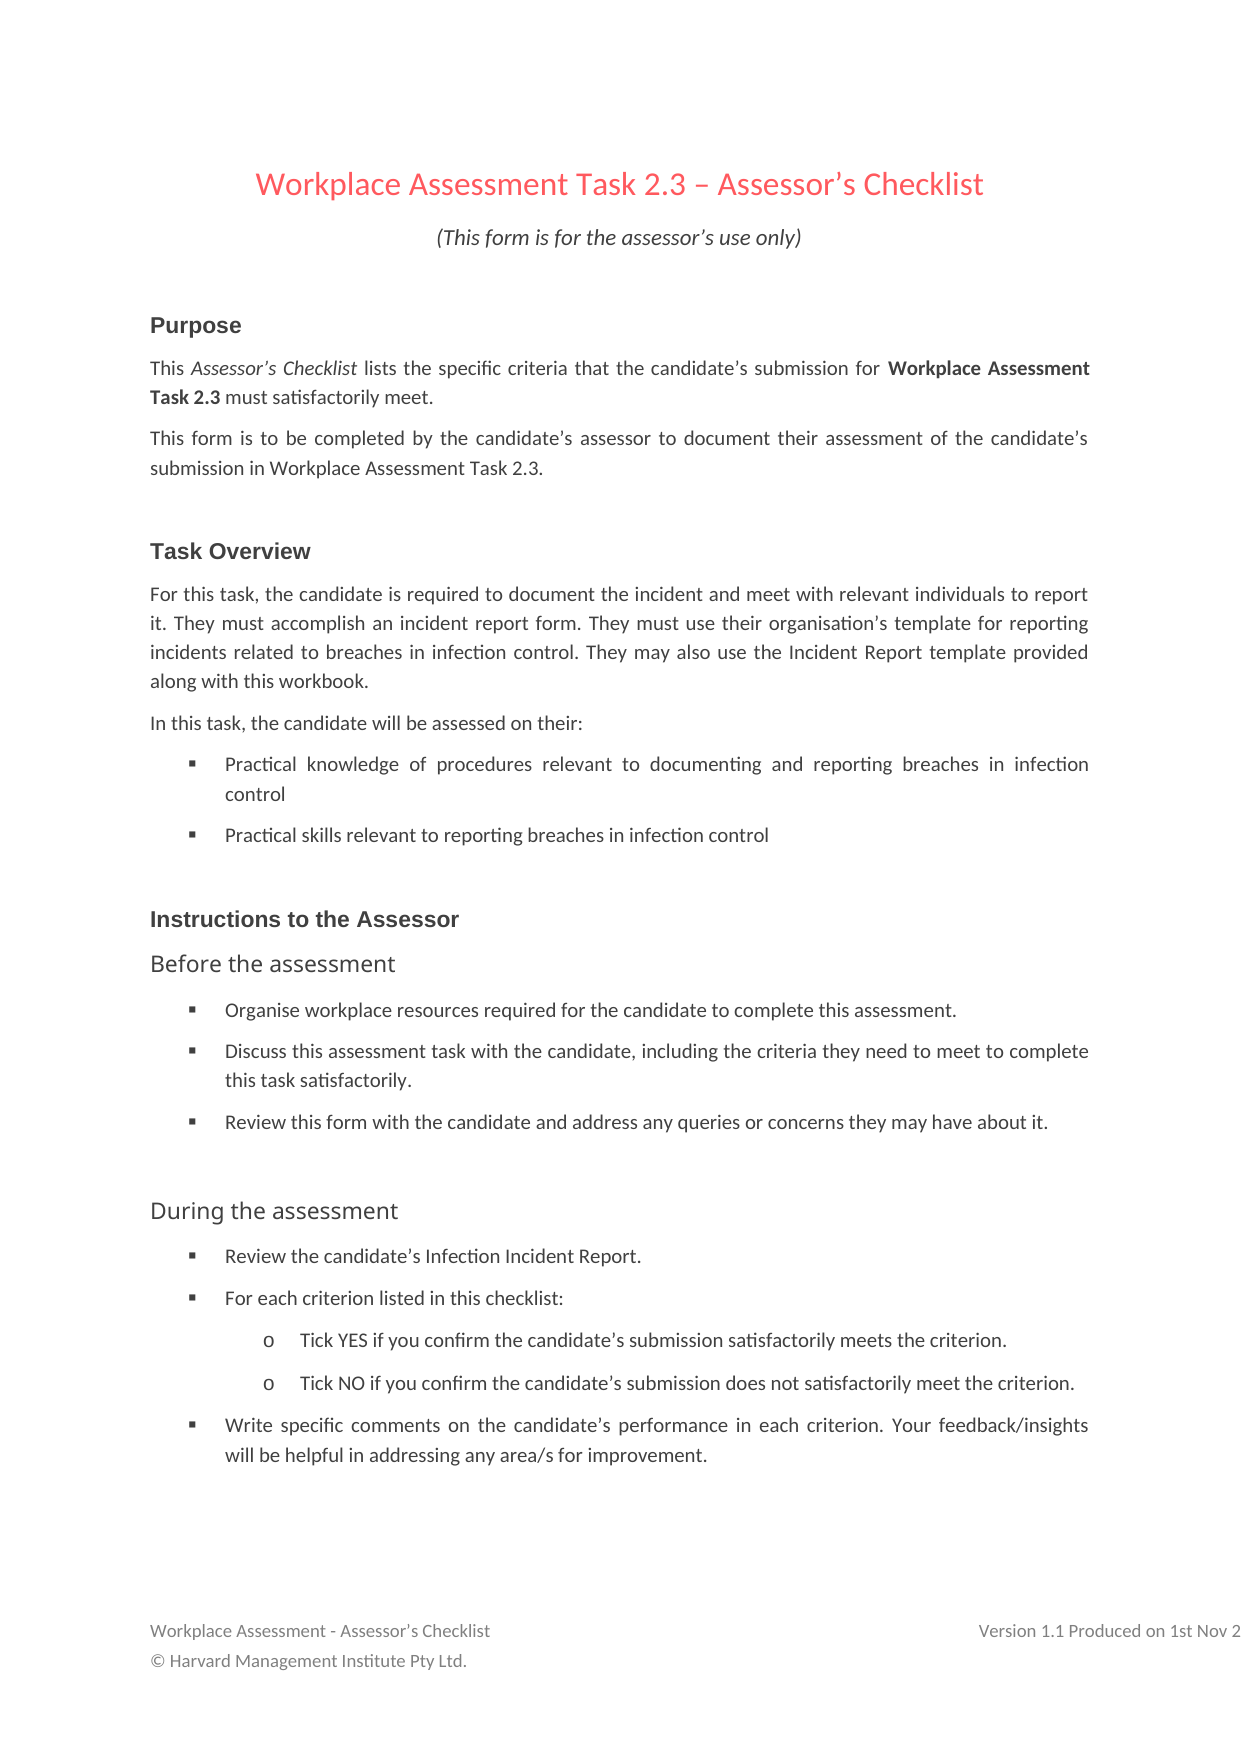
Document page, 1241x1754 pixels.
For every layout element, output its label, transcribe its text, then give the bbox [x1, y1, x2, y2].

subtitle Purpose [150, 312, 1090, 338]
text This Assessor’s Checklist lists the specific criteria that the candidate’s submission for Workplace Assessment Task 2.3 must satisfactorily meet. [150, 355, 1090, 409]
list Tick NO if you confirm the candidate’s submission does not satisfactorily meet the criterion. [262, 1370, 1090, 1396]
list Organise workplace resources required for the candidate to complete this assessment. [187, 997, 1090, 1022]
subtitle Before the assessment [150, 948, 1090, 980]
list Review this form with the candidate and address any queries or concerns they may have about it. [187, 1109, 1090, 1135]
list Discuss this assessment task with the candidate, including the criteria they need to meet to complete this task satisfactorily. [187, 1038, 1090, 1093]
subtitle During the assessment [150, 1195, 1090, 1226]
text In this task, the candidate will be assessed on their: [150, 710, 1090, 735]
list Tick YES if you confirm the candidate’s submission satisfactorily meets the criterion. [262, 1327, 1090, 1353]
text For this task, the candidate is required to document the incident and meet with relevant individuals to report it. They must accomplish an incident report form. They must use their organisation’s template for reporting incidents related to breaches in infection control. They may also use the Incident Report template provided along with this workbook. [150, 581, 1090, 694]
list Practical skills relevant to reporting breaches in infection control [187, 822, 1090, 848]
subtitle Task Overview [150, 538, 1090, 564]
list Practical knowledge of procedures relevant to documenting and reporting breaches in infection control [187, 752, 1090, 806]
list For each criterion listed in this checklist: [187, 1285, 1090, 1311]
subtitle Instructions to the Assessor [150, 906, 1090, 932]
text This form is to be completed by the candidate’s assessor to document their assessment of the candidate’s submission in Workplace Assessment Task 2.3. [150, 426, 1090, 480]
list Write specific comments on the candidate’s performance in each criterion. Your feedback/insights will be helpful in addressing any area/s for improvement. [187, 1413, 1090, 1467]
subtitle Workplace Assessment Task 2.3 – Assessor’s Checklist [150, 162, 1090, 203]
list Review the candidate’s Infection Incident Report. [187, 1243, 1090, 1269]
text (This form is for the assessor’s use only) [150, 223, 1090, 251]
